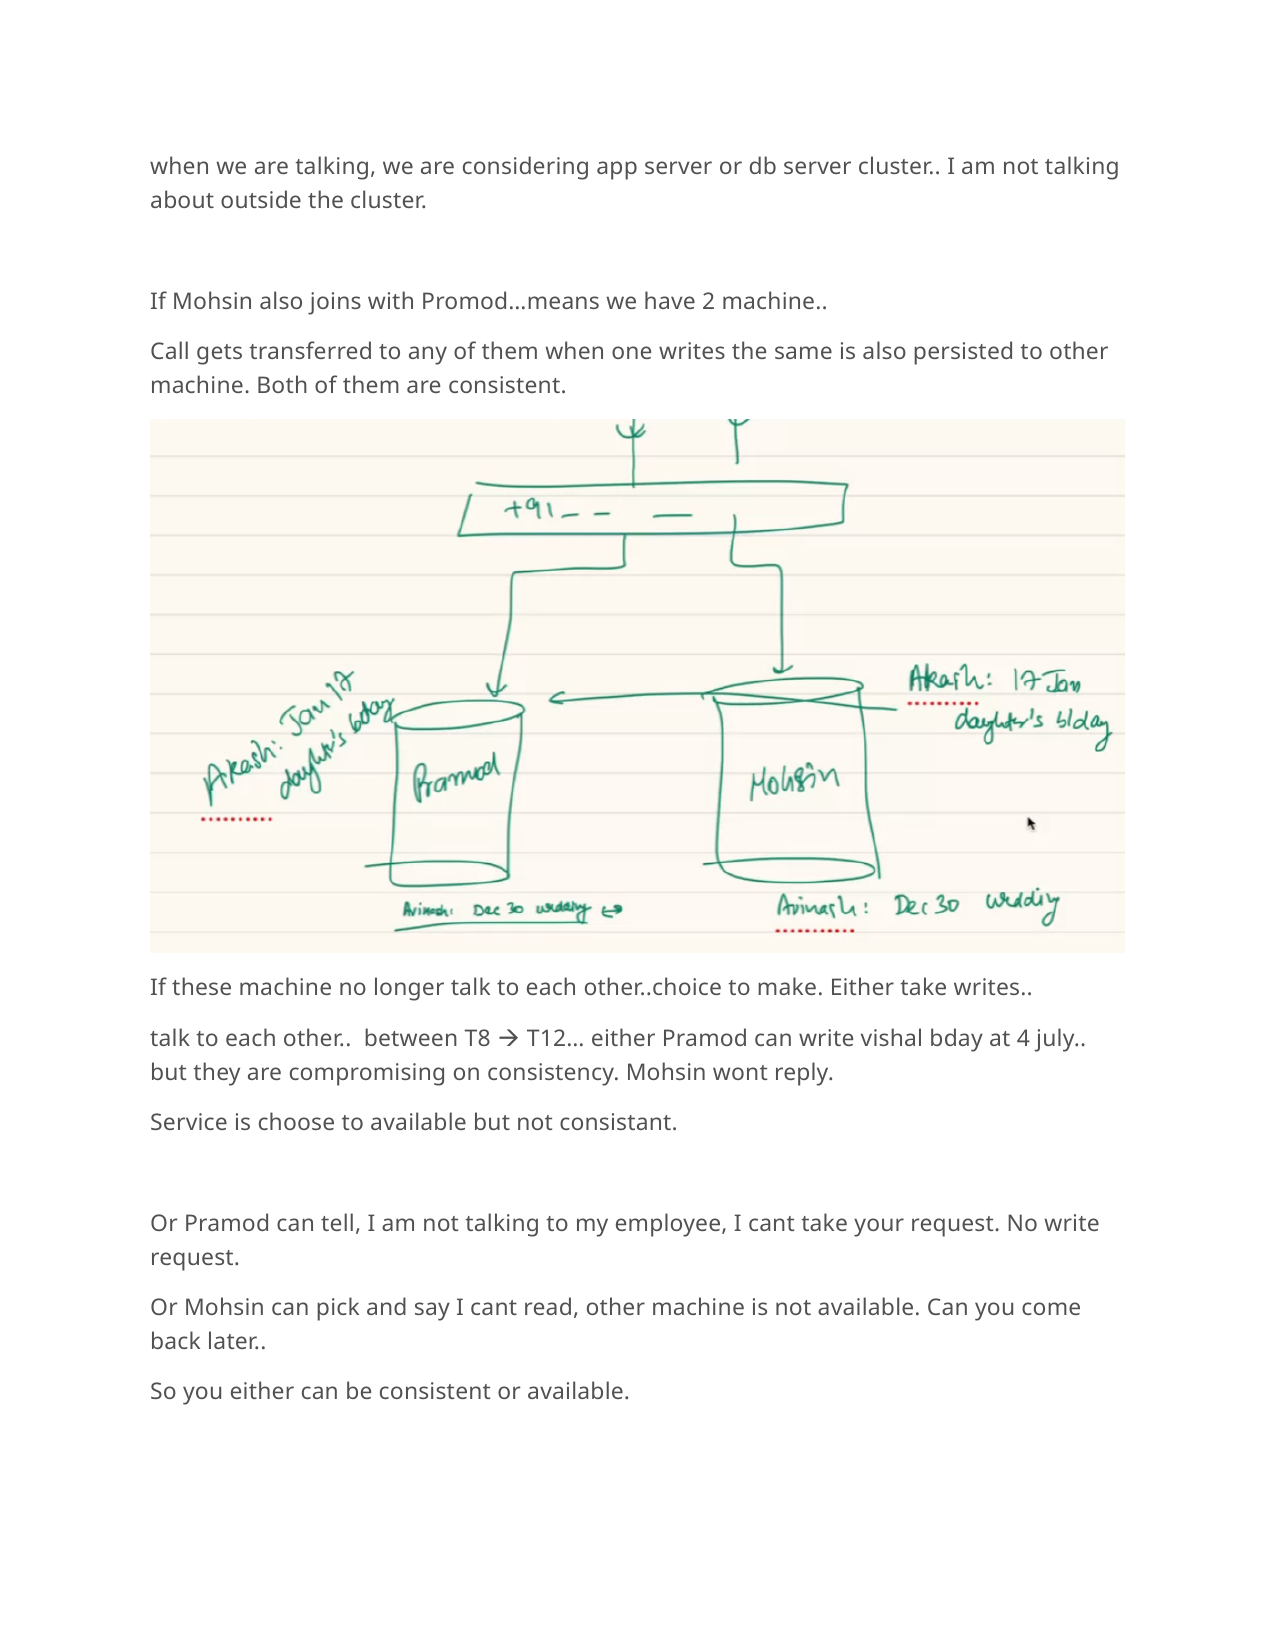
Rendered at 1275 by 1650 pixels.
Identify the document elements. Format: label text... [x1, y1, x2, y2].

text Or Mohsin can pick and say I cant read, other machine is not available. Can you come back later.. [150, 1291, 1125, 1356]
text Call gets transferred to any of them when one writes the same is also persisted to other machine. Both of them are consistent. [150, 335, 1125, 400]
text If these machine no longer talk to each other..choice to make. Either take writes.. [150, 971, 1125, 1003]
text Or Pramod can tell, I am not talking to my employee, I cant take your request. No write request. [150, 1207, 1125, 1272]
text talk to each other.. between T8 T12… either Pramod can write vishal bday at 4 july.. but they are compromising on consistency. Mohsin wont reply. [150, 1022, 1125, 1087]
picture [150, 419, 1125, 953]
text So you either can be consistent or available. [150, 1375, 1125, 1406]
text Service is choose to available but not consistant. [150, 1106, 1125, 1137]
text when we are talking, we are considering app server or db server cluster.. I am not talking about outside the cluster. [150, 150, 1125, 215]
text If Mohsin also joins with Promod…means we have 2 machine.. [150, 284, 1125, 316]
